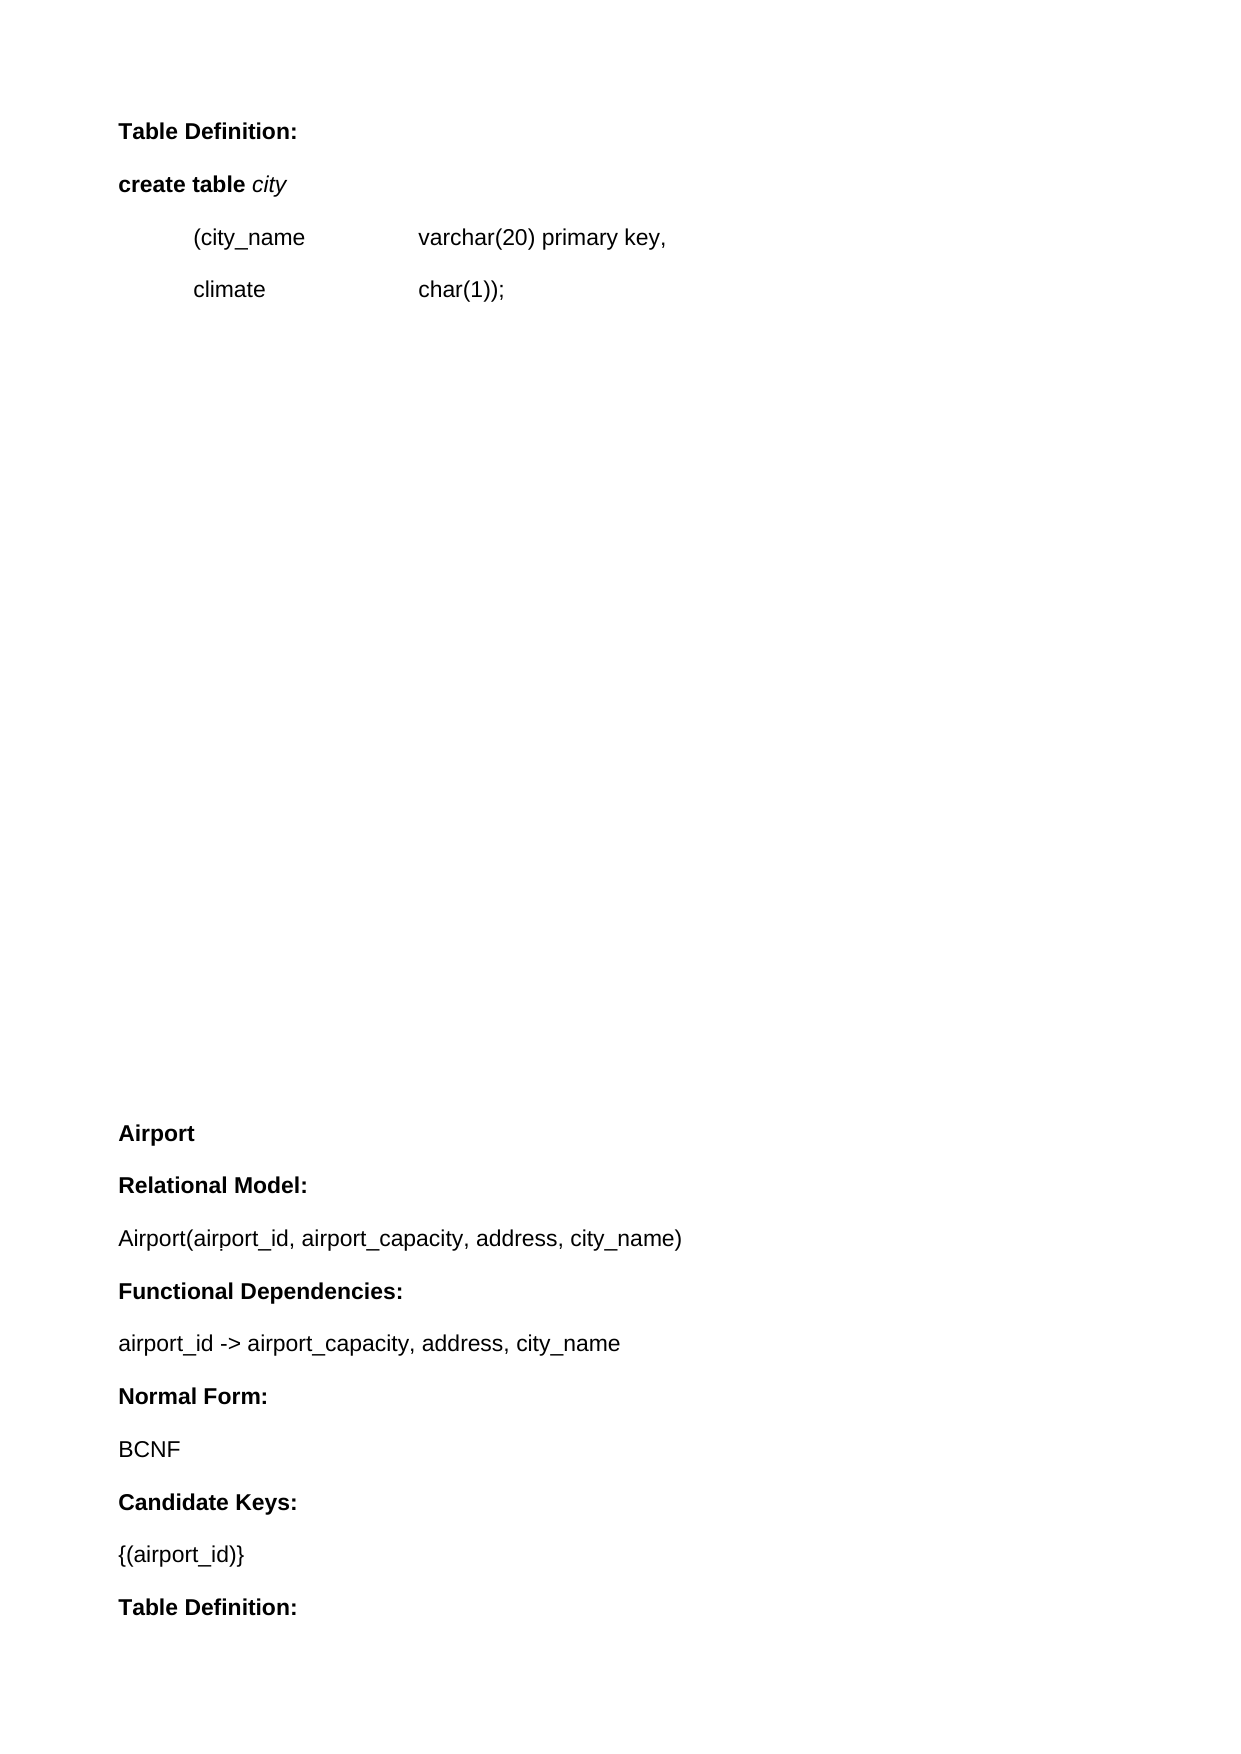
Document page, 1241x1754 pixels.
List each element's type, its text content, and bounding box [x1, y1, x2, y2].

text airport_id -> airport_capacity, address, city_name [118, 1330, 1122, 1357]
text BCNF [118, 1436, 1122, 1462]
text (city_name varchar(20) primary key, [118, 223, 1122, 250]
text Functional Dependencies: [118, 1278, 1122, 1304]
text Normal Form: [118, 1383, 1122, 1409]
text {(airport_id)} [118, 1541, 1122, 1568]
text Airport [118, 1119, 1122, 1146]
text Candidate Keys: [118, 1488, 1122, 1515]
text create table city [118, 171, 1122, 197]
text Relational Model: [118, 1172, 1122, 1199]
text Table Definition: [118, 1594, 1122, 1620]
text Airport(airport_id, airport_capacity, address, city_name) [118, 1225, 1122, 1251]
text climate char(1)); [118, 276, 1122, 303]
text Table Definition: [118, 118, 1122, 144]
